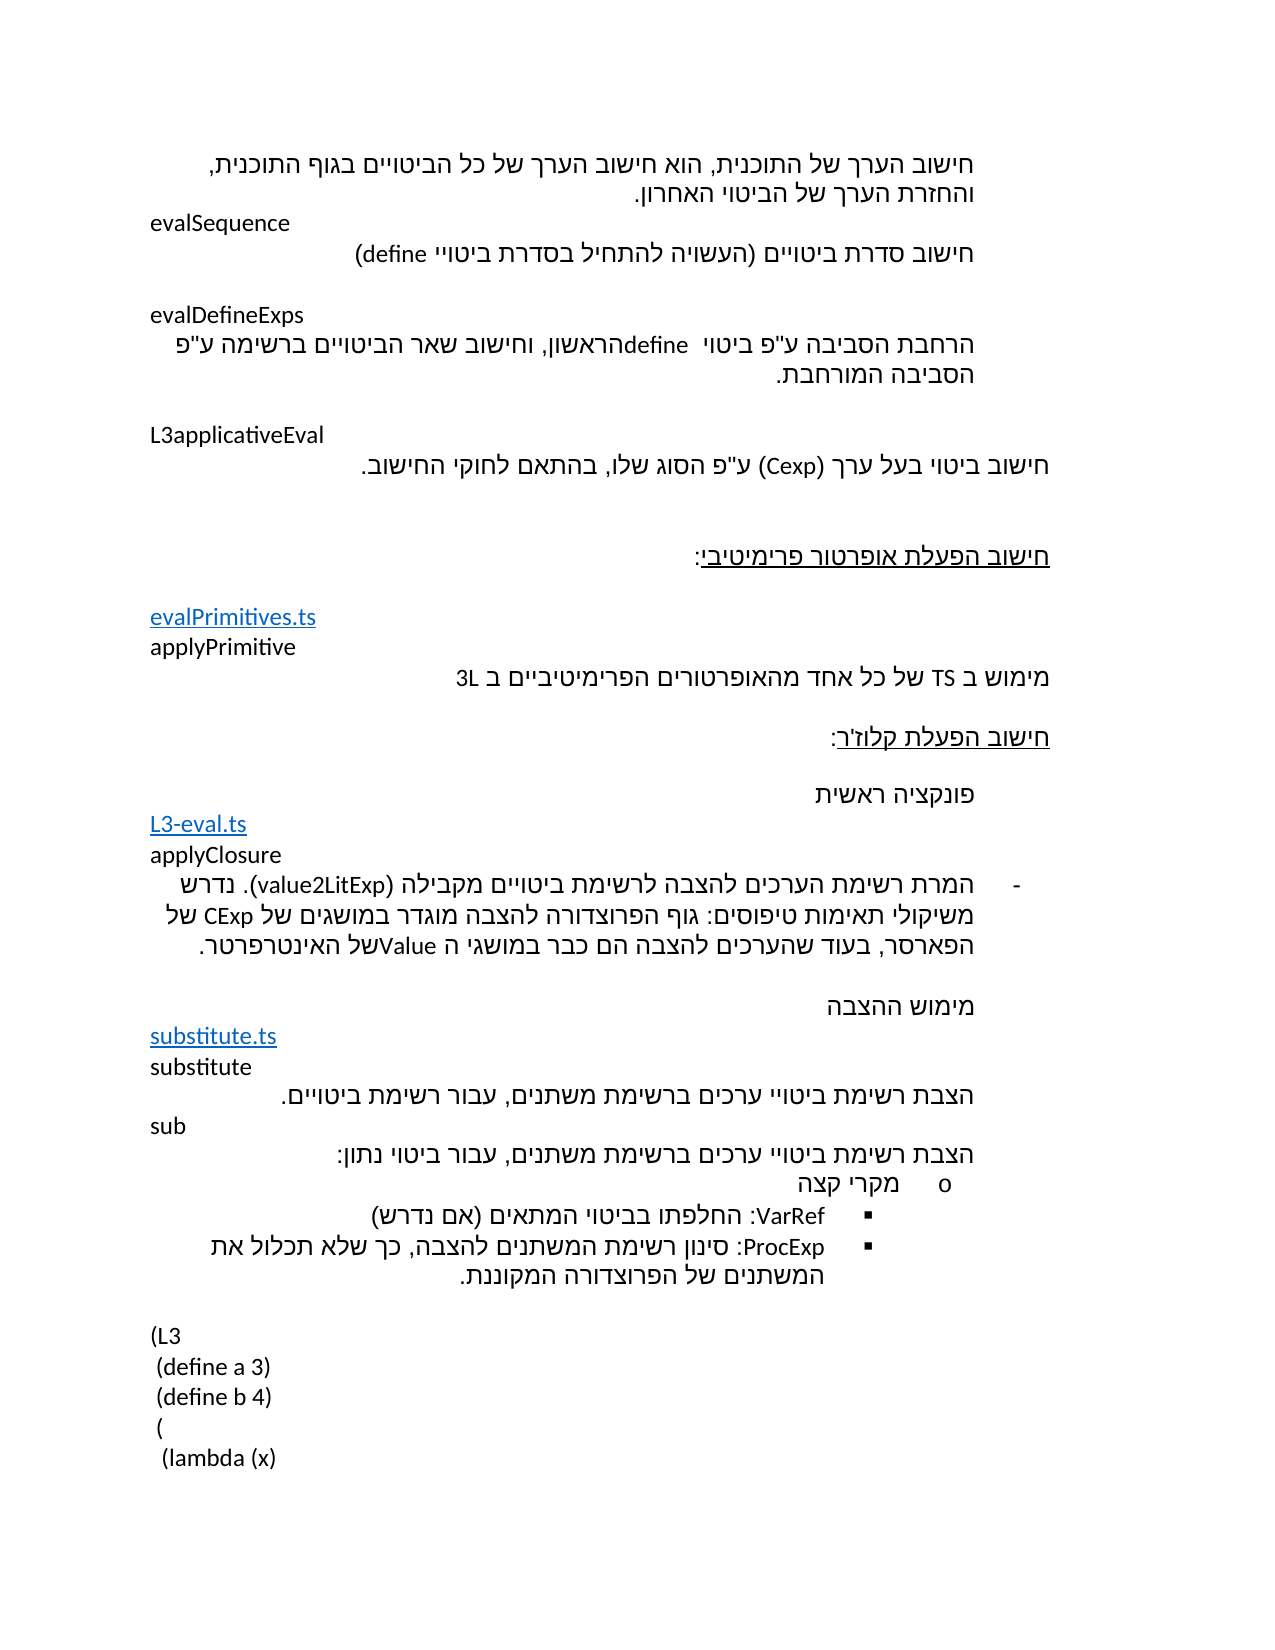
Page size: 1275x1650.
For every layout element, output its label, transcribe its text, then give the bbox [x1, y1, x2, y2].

text L3applicativeEval [150, 419, 1125, 450]
text הרחבת הסביבה ע"פ ביטוי defineהראשון, וחישוב שאר הביטויים ברשימה ע"פ הסביבה המורחבת. [150, 329, 975, 389]
text מימוש ב TS של כל אחד מהאופרטורים הפרימיטיביים ב 3L [150, 662, 1125, 692]
text substitute [150, 1051, 1125, 1081]
text (L3 [150, 1321, 1125, 1351]
text חישוב סדרת ביטויים (העשויה להתחיל בסדרת ביטויי define) [150, 238, 1125, 268]
list המרת רשימת הערכים להצבה לרשימת ביטויים מקבילה (value2LitExp). נדרש משיקולי תאימות טיפוסים: גוף הפרוצדורה להצבה מוגדר במושגים של CExp של הפארסר, בעוד שהערכים להצבה הם כבר במושגי ה Valueשל האינטרפרטר. [150, 869, 1012, 961]
text (define a 3) [150, 1351, 1125, 1382]
list מקרי קצה [150, 1169, 937, 1200]
list חישוב הערך של התוכנית, הוא חישוב הערך של כל הביטויים בגוף התוכנית, והחזרת הערך של הביטוי האחרון. [150, 150, 975, 207]
list VarRef: החלפתו בביטוי המתאים (אם נדרש) [150, 1200, 862, 1231]
text חישוב הפעלת קלוז'ר: [150, 723, 1125, 752]
text ( [150, 1412, 1125, 1443]
text (define b 4) [150, 1382, 1125, 1412]
text (lambda (x) [150, 1443, 1125, 1473]
text evalSequence [150, 207, 1125, 238]
text חישוב הפעלת אופרטור פרימיטיבי: [150, 541, 1125, 570]
text חישוב ביטוי בעל ערך (Cexp) ע"פ הסוג שלו, בהתאם לחוקי החישוב. [150, 450, 1125, 480]
text הצבת רשימת ביטויי ערכים ברשימת משתנים, עבור ביטוי נתון: [150, 1141, 1125, 1169]
text applyClosure [150, 839, 1125, 869]
text הצבת רשימת ביטויי ערכים ברשימת משתנים, עבור רשימת ביטויים. [150, 1081, 1125, 1110]
text evalDefineExps [150, 299, 1125, 329]
text evalPrimitives.ts [150, 601, 1125, 631]
list מימוש ההצבה [150, 991, 975, 1020]
text applyPrimitive [150, 631, 1125, 662]
list ProcExp: סינון רשימת המשתנים להצבה, כך שלא תכלול את המשתנים של הפרוצדורה המקוננת. [150, 1231, 862, 1290]
text sub [150, 1110, 1125, 1141]
text L3-eval.ts [150, 808, 1125, 839]
list פונקציה ראשית [150, 779, 975, 808]
text substitute.ts [150, 1020, 1125, 1051]
